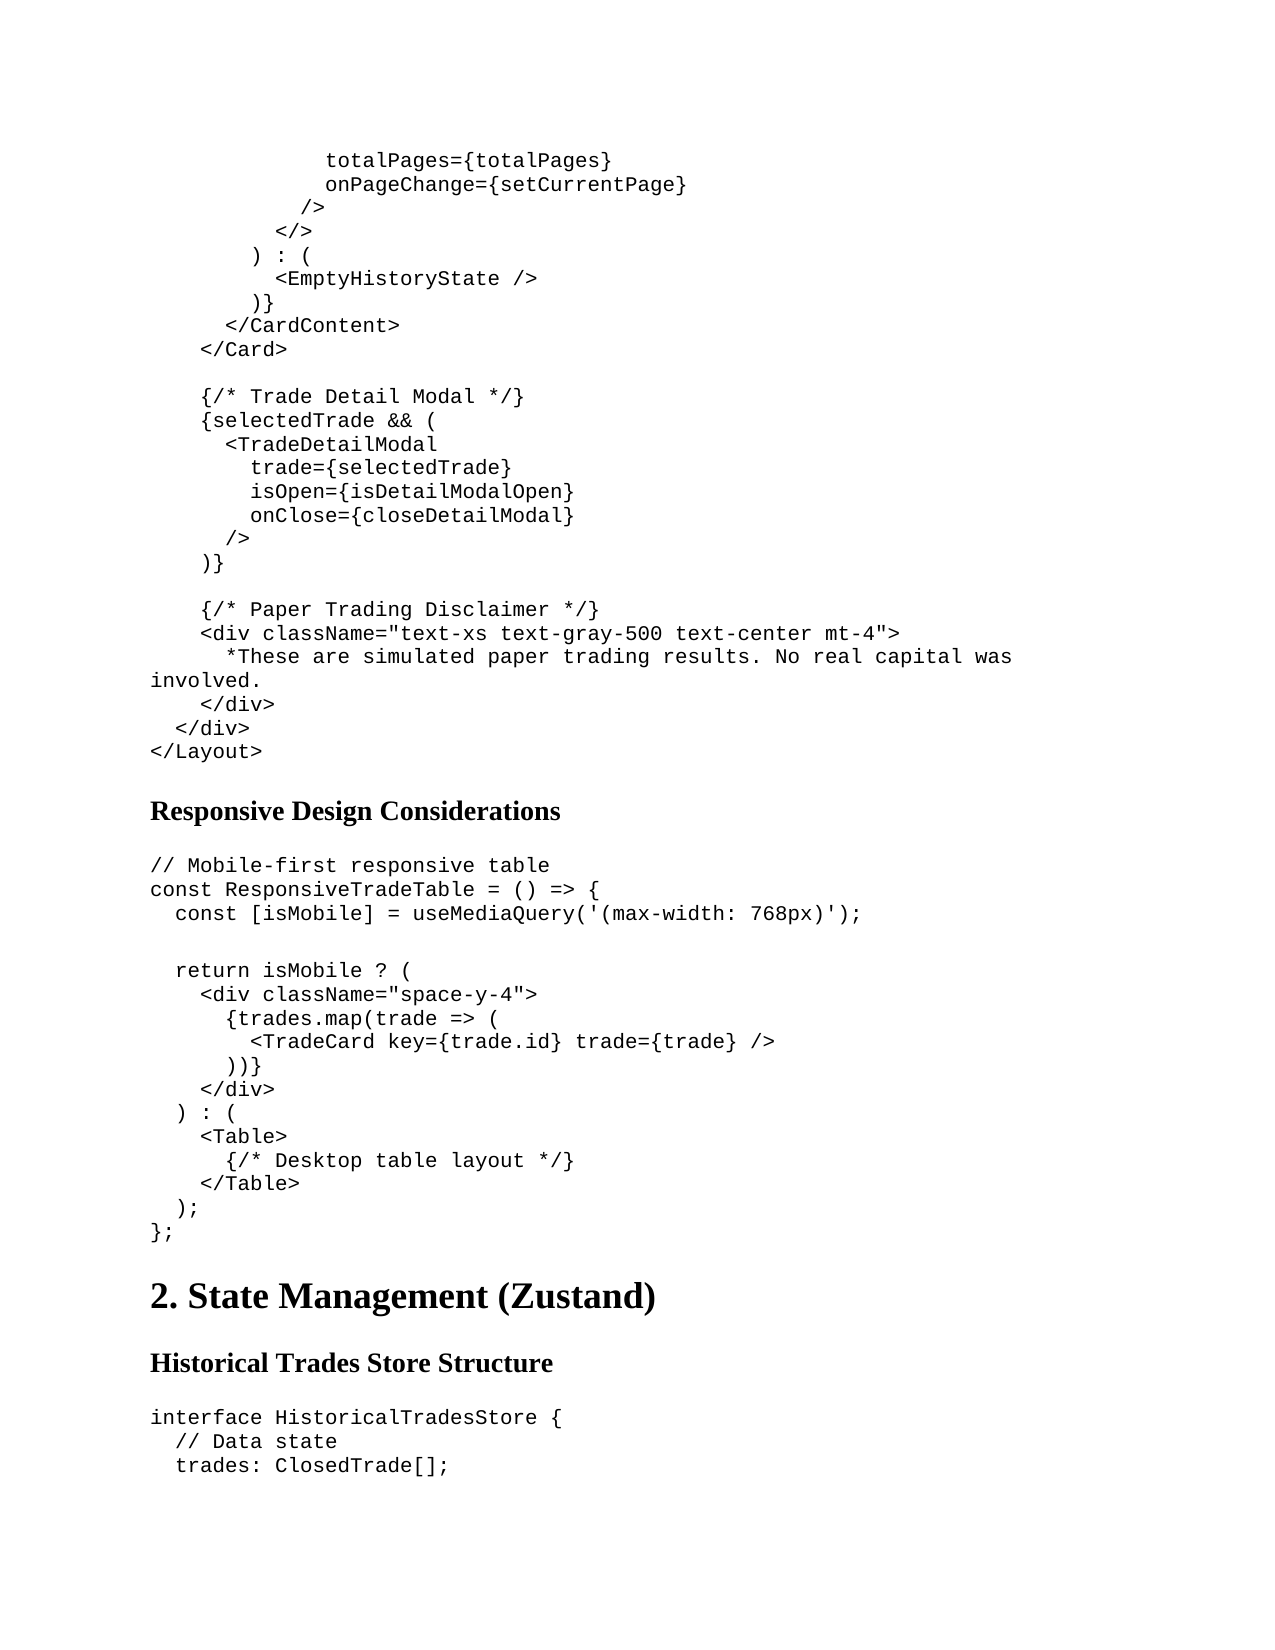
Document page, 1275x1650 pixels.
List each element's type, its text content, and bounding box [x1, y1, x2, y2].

text </Table> [150, 1173, 1125, 1197]
text 2. State Management (Zustand) [150, 1273, 1125, 1317]
text )} [150, 552, 1125, 576]
text </> [150, 221, 1125, 244]
text </div> [150, 1079, 1125, 1102]
text </Layout> [150, 741, 1125, 765]
text ) : ( [150, 244, 1125, 268]
text )} [150, 292, 1125, 316]
text interface HistoricalTradesStore { [150, 1407, 1125, 1431]
text </div> [150, 694, 1125, 717]
text onClose={closeDetailModal} [150, 505, 1125, 528]
text ))} [150, 1055, 1125, 1079]
text <EmptyHistoryState /> [150, 268, 1125, 292]
text {/* Desktop table layout */} [150, 1150, 1125, 1173]
text {/* Trade Detail Modal */} [150, 386, 1125, 410]
text ) : ( [150, 1102, 1125, 1126]
text /> [150, 528, 1125, 552]
text Responsive Design Considerations [150, 794, 1125, 826]
text // Mobile-first responsive table [150, 856, 1125, 879]
text </div> [150, 717, 1125, 741]
text isOpen={isDetailModalOpen} [150, 481, 1125, 505]
text Historical Trades Store Structure [150, 1346, 1125, 1378]
text }; [150, 1221, 1125, 1244]
text return isMobile ? ( [150, 961, 1125, 984]
text trades: ClosedTrade[]; [150, 1454, 1125, 1478]
text const [isMobile] = useMediaQuery('(max-width: 768px)'); [150, 903, 1125, 926]
text <TradeCard key={trade.id} trade={trade} /> [150, 1031, 1125, 1055]
text {/* Paper Trading Disclaimer */} [150, 599, 1125, 623]
text ); [150, 1197, 1125, 1221]
text totalPages={totalPages} [150, 150, 1125, 174]
text <div className="text-xs text-gray-500 text-center mt-4"> [150, 623, 1125, 647]
text </Card> [150, 339, 1125, 363]
text <Table> [150, 1126, 1125, 1150]
text onPageChange={setCurrentPage} [150, 174, 1125, 197]
text // Data state [150, 1431, 1125, 1454]
text const ResponsiveTradeTable = () => { [150, 879, 1125, 903]
text {selectedTrade && ( [150, 410, 1125, 434]
text {trades.map(trade => ( [150, 1008, 1125, 1031]
text *These are simulated paper trading results. No real capital was involved. [150, 647, 1125, 694]
text </CardContent> [150, 316, 1125, 339]
text <TradeDetailModal [150, 434, 1125, 457]
text /> [150, 197, 1125, 221]
text <div className="space-y-4"> [150, 984, 1125, 1008]
text trade={selectedTrade} [150, 457, 1125, 481]
